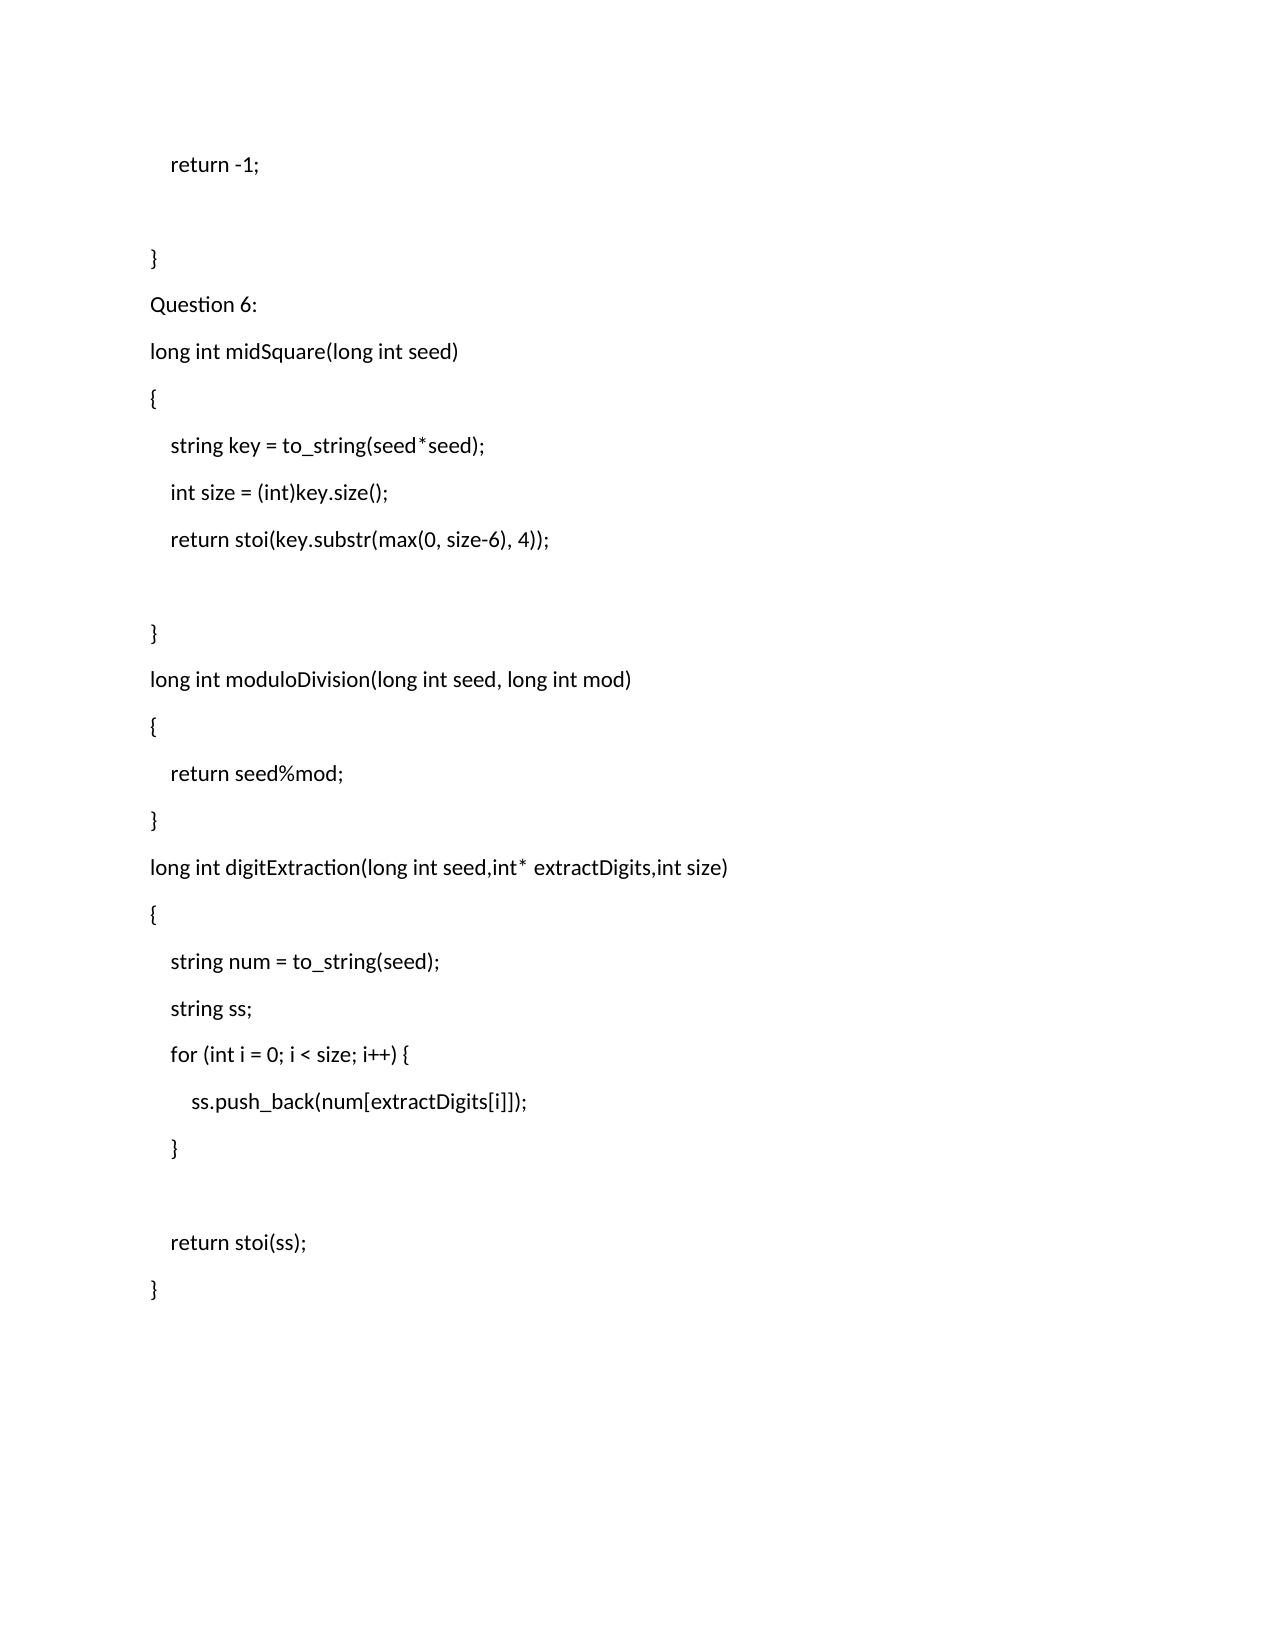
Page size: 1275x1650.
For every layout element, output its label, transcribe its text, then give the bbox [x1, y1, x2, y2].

text string ss; [150, 994, 1125, 1022]
text } [150, 806, 1125, 834]
text return stoi(key.substr(max(0, size-6), 4)); [150, 525, 1125, 553]
text } [150, 244, 1125, 272]
text int size = (int)key.size(); [150, 478, 1125, 506]
text return seed%mod; [150, 759, 1125, 787]
text Question 6: [150, 291, 1125, 319]
text } [150, 619, 1125, 647]
text long int midSquare(long int seed) [150, 337, 1125, 366]
text string num = to_string(seed); [150, 947, 1125, 975]
text string key = to_string(seed*seed); [150, 431, 1125, 459]
text } [150, 1134, 1125, 1162]
text { [150, 384, 1125, 412]
text long int moduloDivision(long int seed, long int mod) [150, 666, 1125, 694]
text long int digitExtraction(long int seed,int* extractDigits,int size) [150, 853, 1125, 881]
text for (int i = 0; i < size; i++) { [150, 1041, 1125, 1069]
text } [150, 1275, 1125, 1303]
text { [150, 900, 1125, 928]
text ss.push_back(num[extractDigits[i]]); [150, 1087, 1125, 1116]
text { [150, 712, 1125, 741]
text return -1; [150, 150, 1125, 178]
text return stoi(ss); [150, 1228, 1125, 1256]
